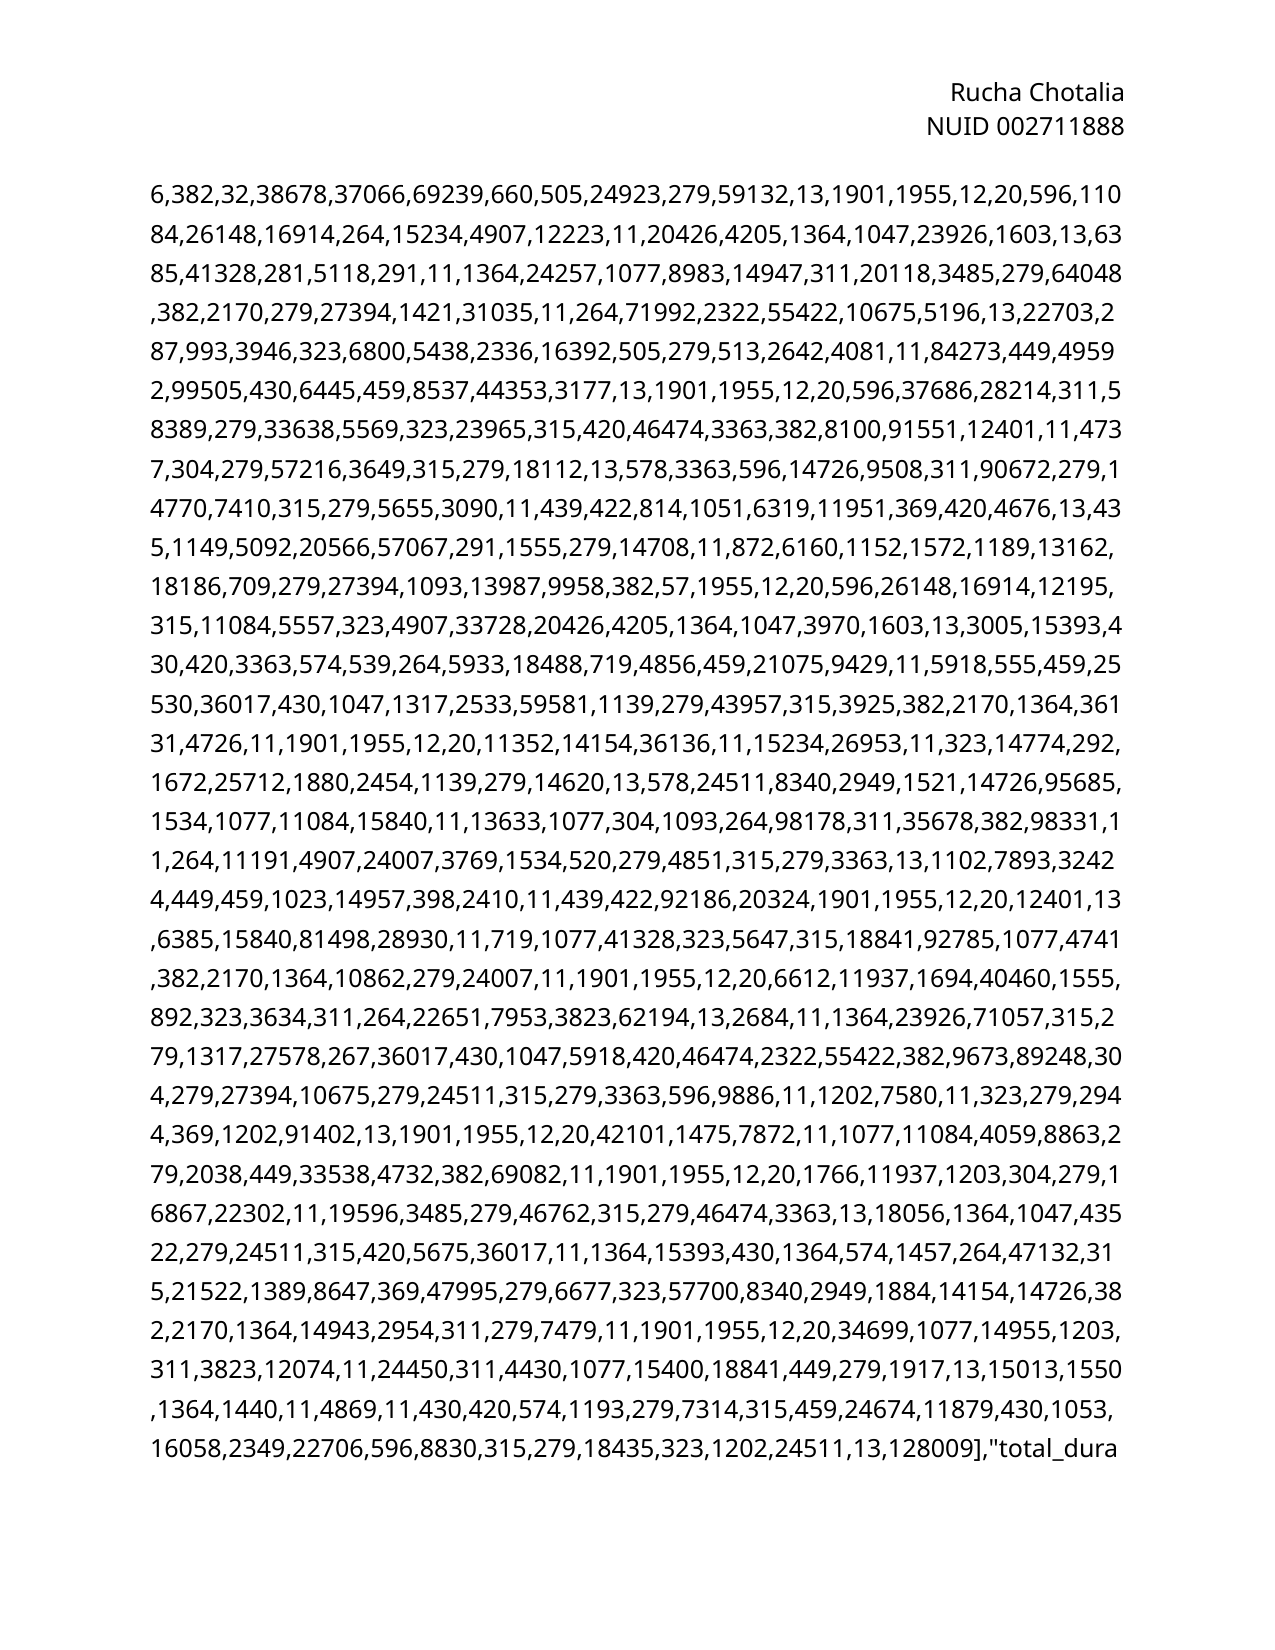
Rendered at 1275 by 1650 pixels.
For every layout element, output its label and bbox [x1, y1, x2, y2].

text [150, 177, 1125, 1464]
